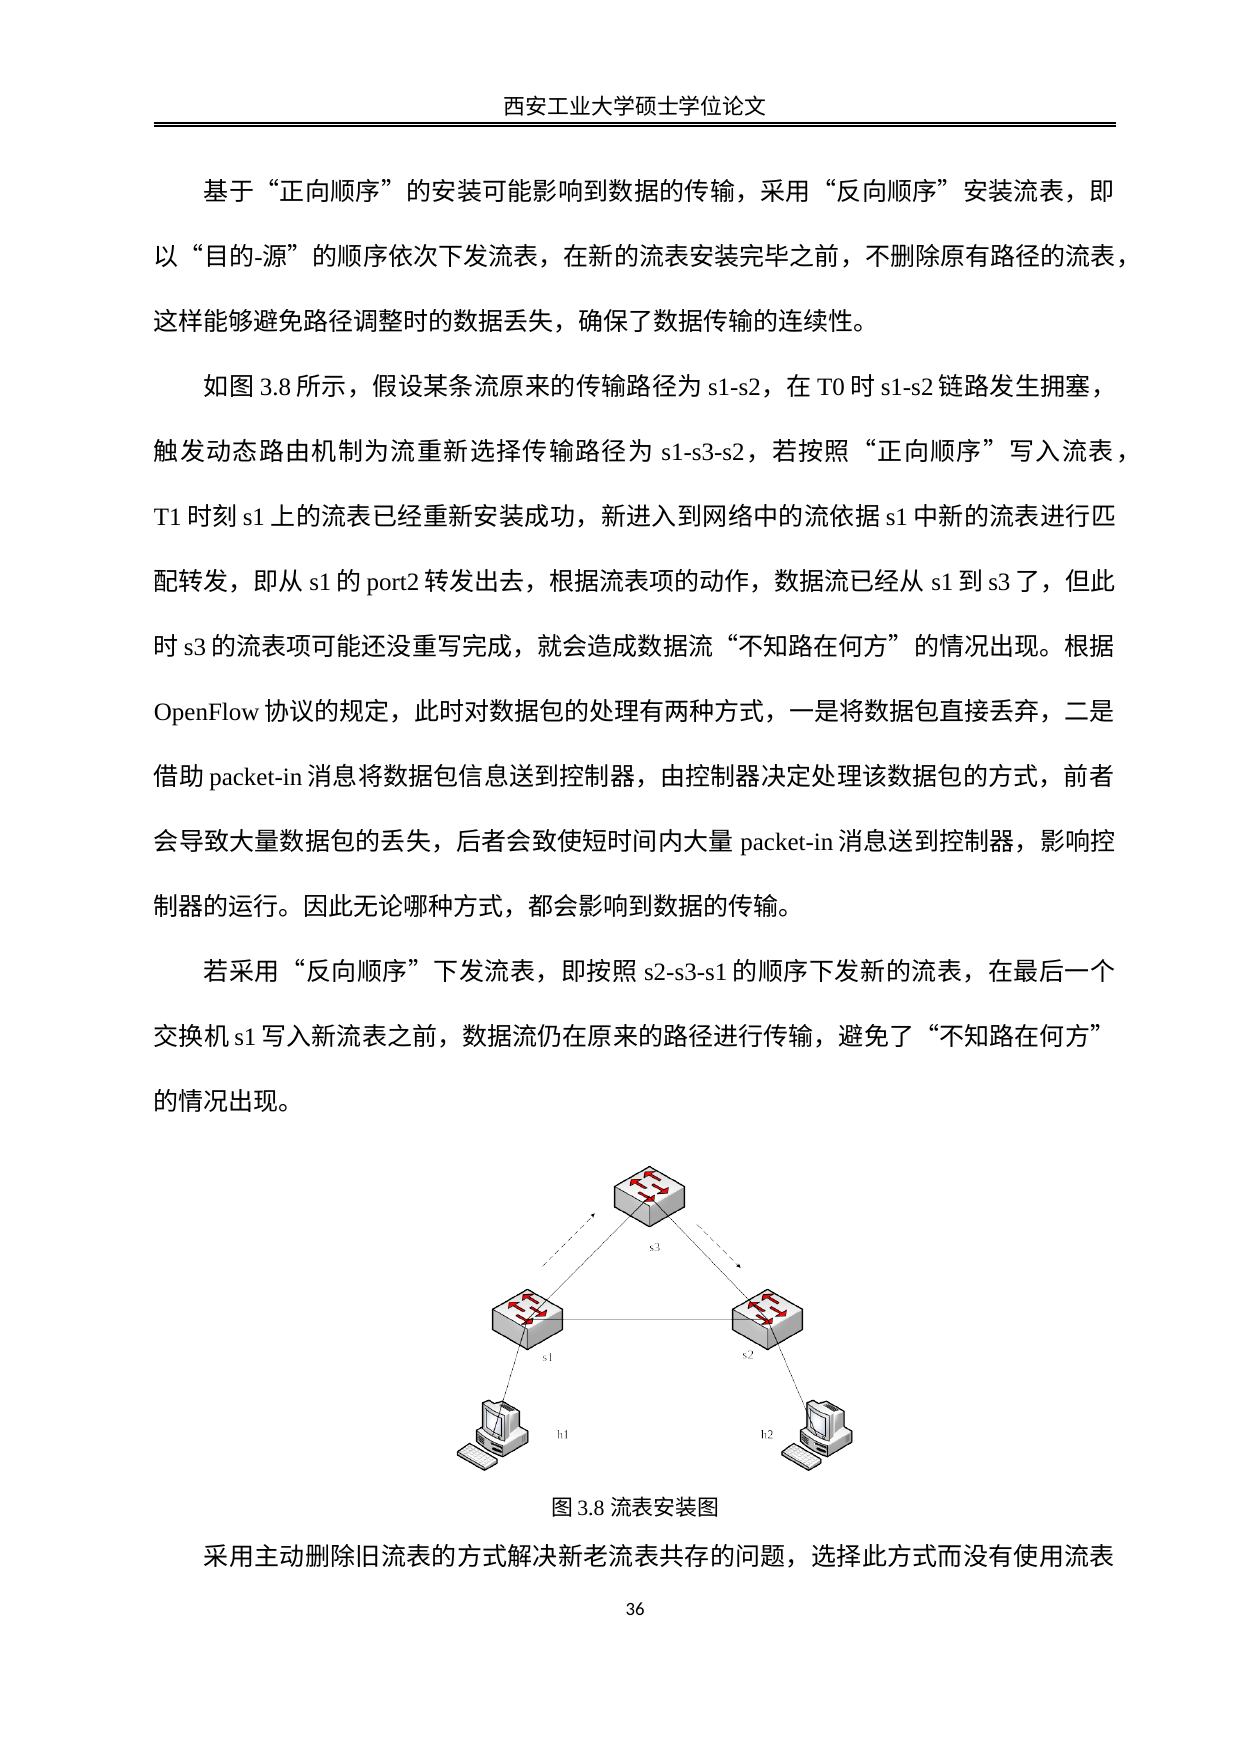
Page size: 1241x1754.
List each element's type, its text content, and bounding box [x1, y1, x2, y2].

table_header [203, 1165, 1067, 1490]
text 若采用“反向顺序”下发流表，即按照s2-s3-s1的顺序下发新的流表，在最后一个交换机s1写入新流表之前，数据流仍在原来的路径进行传输，避免了“不知路在何方”的情况出现。 [154, 937, 1116, 1132]
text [154, 1522, 1116, 1587]
text 基于“正向顺序”的安装可能影响到数据的传输，采用“反向顺序”安装流表，即以“目的-源”的顺序依次下发流表，在新的流表安装完毕之前，不删除原有路径的流表，这样能够避免路径调整时的数据丢失，确保了数据传输的连续性。 [154, 157, 1116, 352]
table_cell 图3.8 流表安装图 [203, 1490, 1067, 1522]
text 如图3.8所示，假设某条流原来的传输路径为s1-s2，在T0时s1-s2链路发生拥塞，触发动态路由机制为流重新选择传输路径为s1-s3-s2，若按照“正向顺序”写入流表，T1时刻s1上的流表已经重新安装成功，新进入到网络中的流依据s1中新的流表进行匹配转发，即从s1的port2转发出去，根据流表项的动作，数据流已经从s1到s3了，但此时s3的流表项可能还没重写完成，就会造成数据流“不知路在何方”的情况出现。根据OpenFlow协议的规定，此时对数据包的处理有两种方式，一是将数据包直接丢弃，二是借助packet-in消息将数据包信息送到控制器，由控制器决定处理该数据包的方式，前者会导致大量数据包的丢失，后者会致使短时间内大量packet-in消息送到控制器，影响控制器的运行。因此无论哪种方式，都会影响到数据的传输。 [154, 352, 1116, 937]
